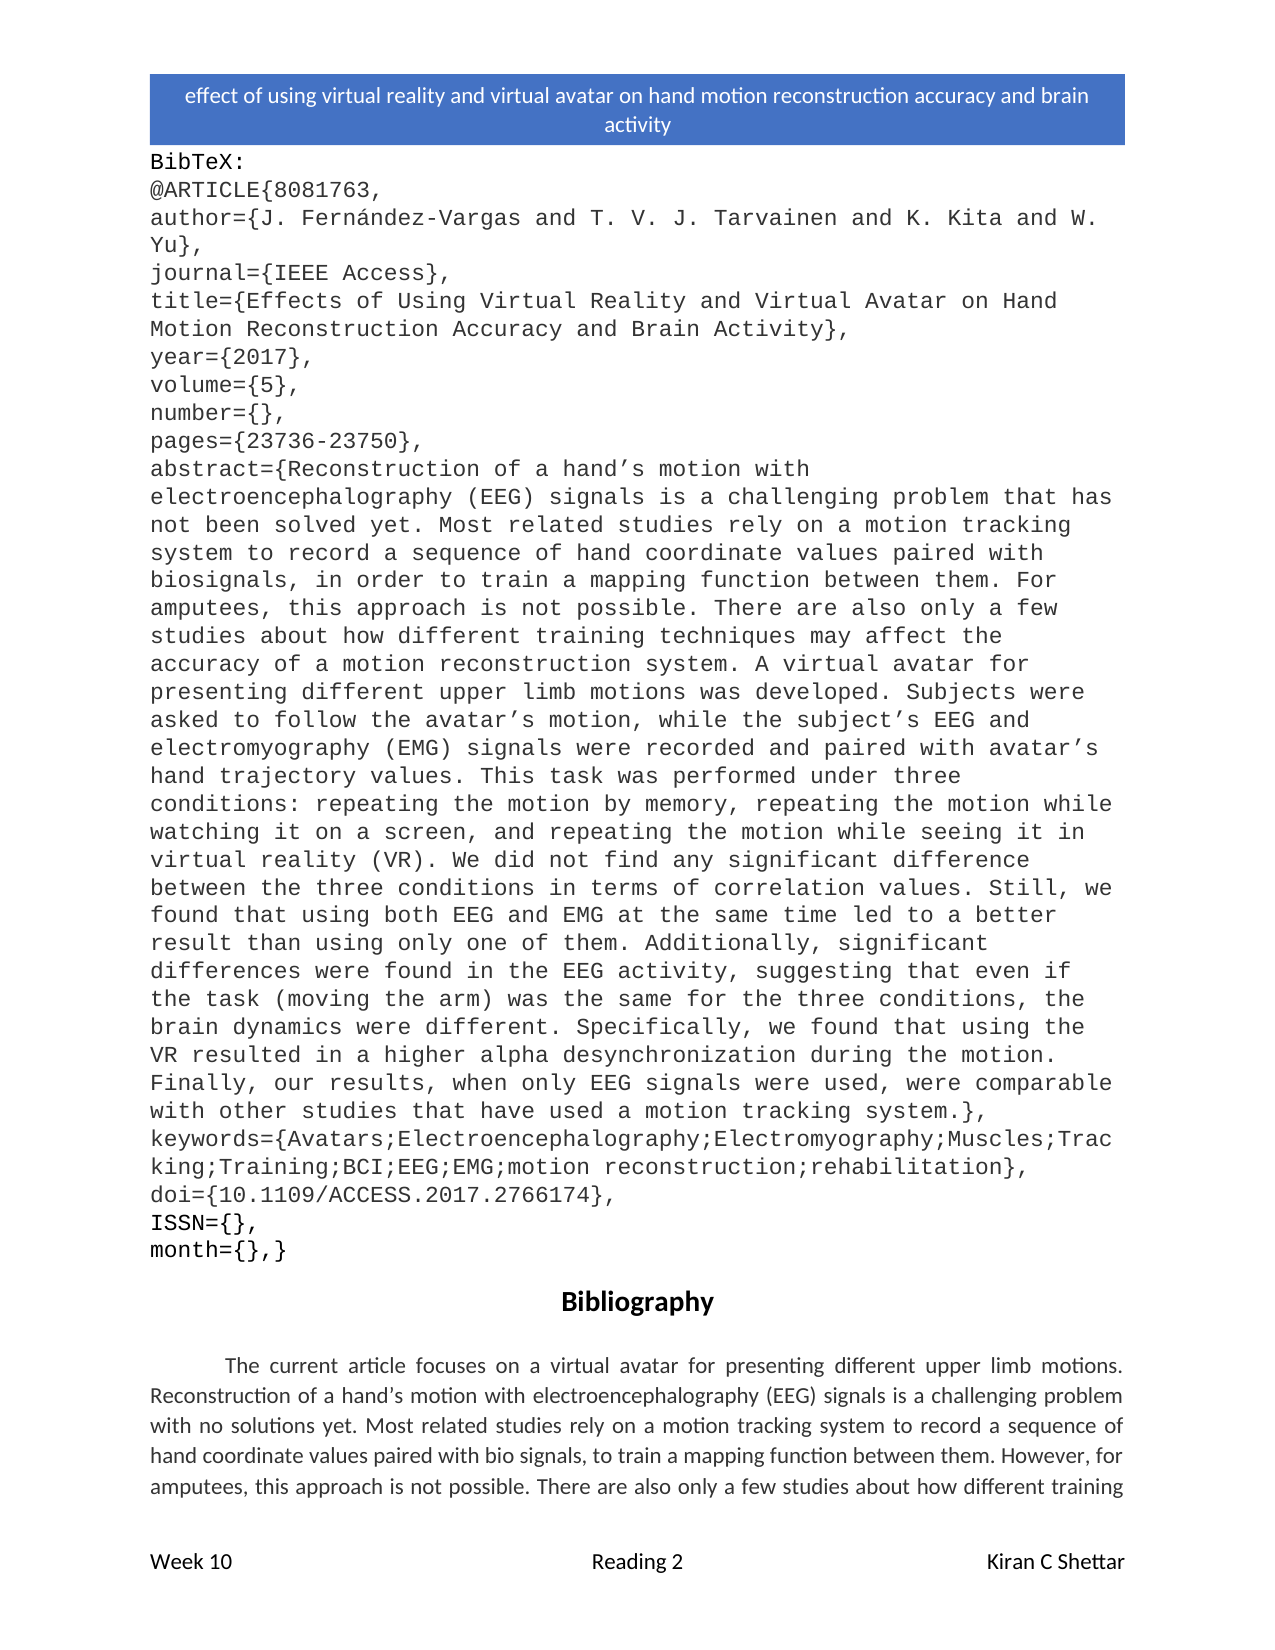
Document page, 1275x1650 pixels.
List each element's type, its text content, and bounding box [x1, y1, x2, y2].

text BibTeX: @ARTICLE{8081763, author={J. Fernández-Vargas and T. V. J. Tarvainen and K. Kita and W. Yu}, journal={IEEE Access}, title={Effects of Using Virtual Reality and Virtual Avatar on Hand Motion Reconstruction Accuracy and Brain Activity}, year={2017}, volume={5}, number={}, pages={23736-23750}, abstract={Reconstruction of a hand’s motion with electroencephalography (EEG) signals is a challenging problem that has not been solved yet. Most related studies rely on a motion tracking system to record a sequence of hand coordinate values paired with biosignals, in order to train a mapping function between them. For amputees, this approach is not possible. There are also only a few studies about how different training techniques may affect the accuracy of a motion reconstruction system. A virtual avatar for presenting different upper limb motions was developed. Subjects were asked to follow the avatar’s motion, while the subject’s EEG and electromyography (EMG) signals were recorded and paired with avatar’s hand trajectory values. This task was performed under three conditions: repeating the motion by memory, repeating the motion while watching it on a screen, and repeating the motion while seeing it in virtual reality (VR). We did not find any significant difference between the three conditions in terms of correlation values. Still, we found that using both EEG and EMG at the same time led to a better result than using only one of them. Additionally, significant differences were found in the EEG activity, suggesting that even if the task (moving the arm) was the same for the three conditions, the brain dynamics were different. Specifically, we found that using the VR resulted in a higher alpha desynchronization during the motion. Finally, our results, when only EEG signals were used, were comparable with other studies that have used a motion tracking system.}, keywords={Avatars;Electroencephalography;Electromyography;Muscles;Tracking;Training;BCI;EEG;EMG;motion reconstruction;rehabilitation}, doi={10.1109/ACCESS.2017.2766174}, ISSN={}, month={},} [150, 150, 1125, 1265]
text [150, 1351, 1125, 1500]
text Bibliography [150, 1283, 1125, 1319]
